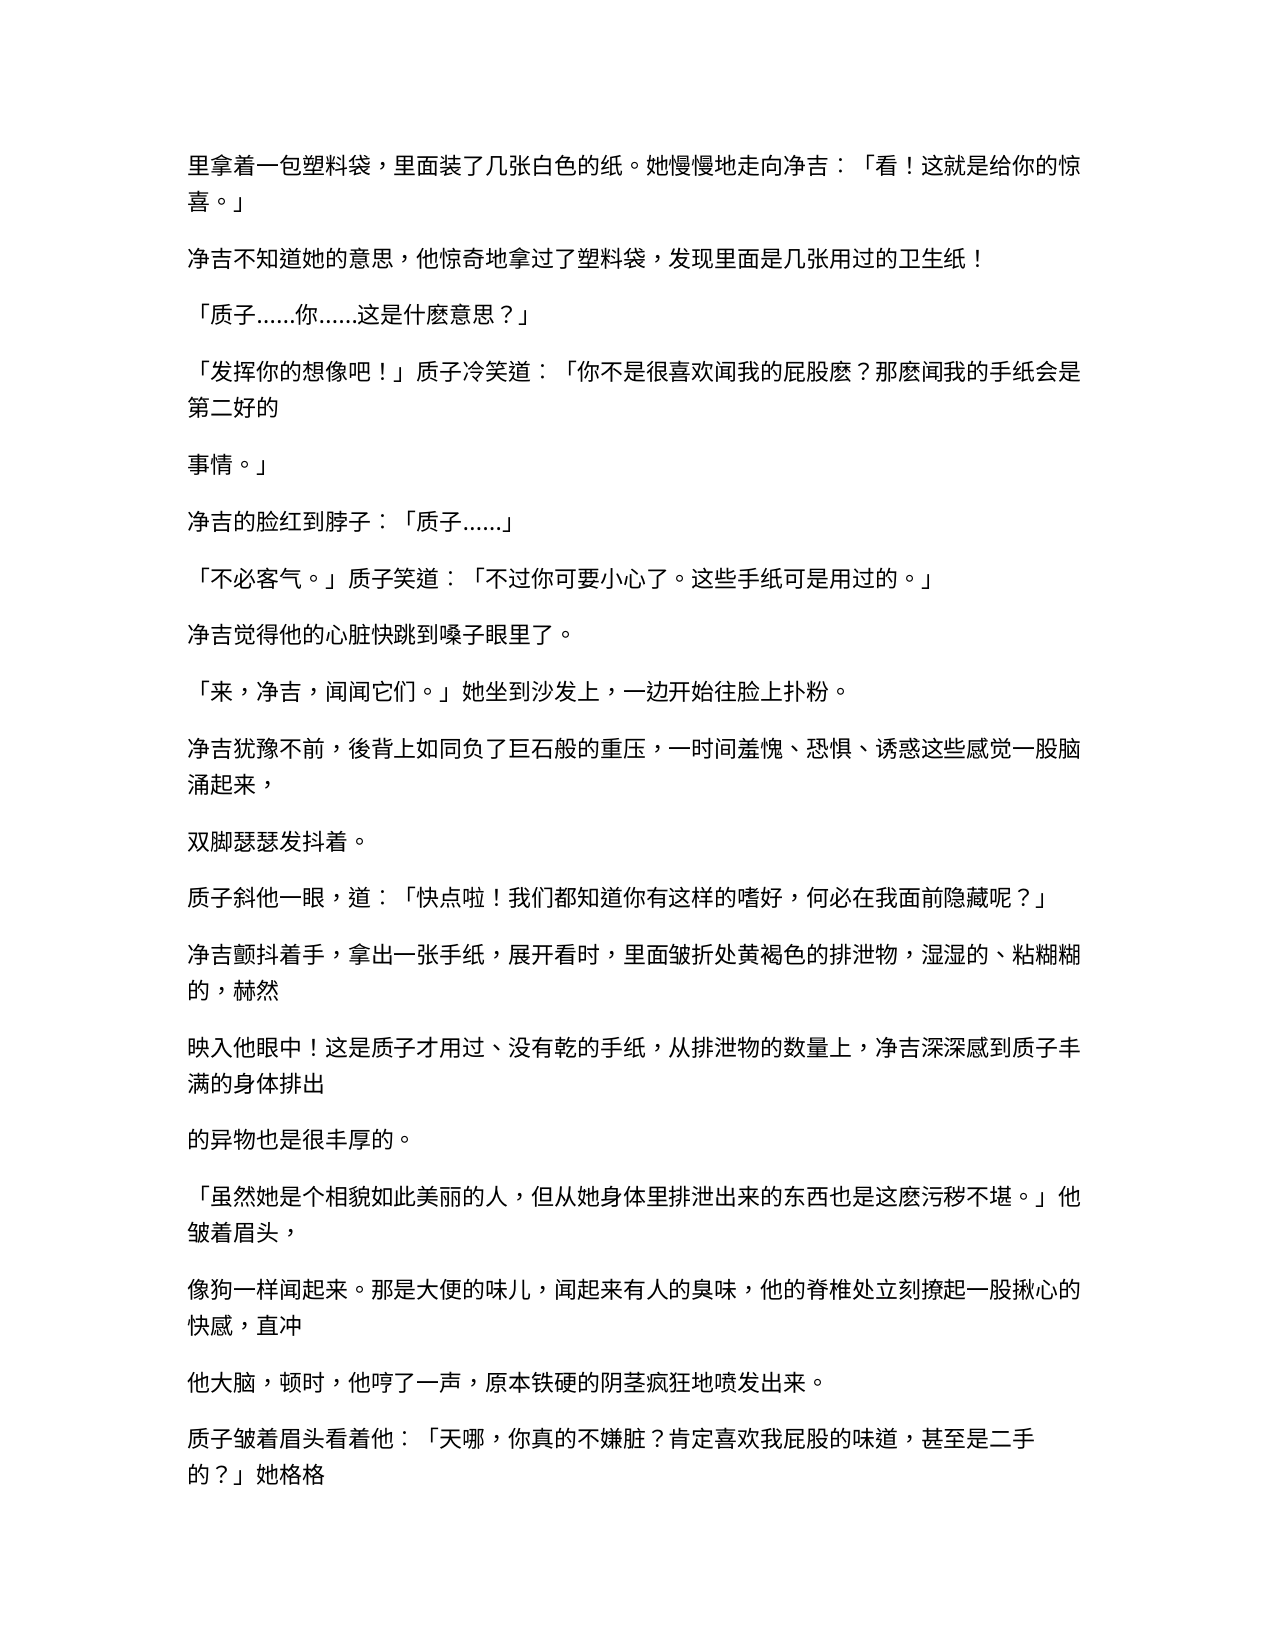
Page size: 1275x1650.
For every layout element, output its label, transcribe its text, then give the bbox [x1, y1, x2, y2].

text 里拿着一包塑料袋，里面装了几张白色的纸。她慢慢地走向净吉︰「看！这就是给你的惊喜。」 [187, 150, 1087, 217]
text 像狗一样闻起来。那是大便的味儿，闻起来有人的臭味，他的脊椎处立刻撩起一股揪心的快感，直冲 [187, 1274, 1087, 1341]
text 「虽然她是个相貌如此美丽的人，但从她身体里排泄出来的东西也是这麽污秽不堪。」他皱着眉头， [187, 1181, 1087, 1248]
text 净吉的脸红到脖子︰「质子……」 [187, 506, 1087, 537]
text 质子斜他一眼，道︰「快点啦！我们都知道你有这样的嗜好，何必在我面前隐藏呢？」 [187, 882, 1087, 913]
text 的异物也是很丰厚的。 [187, 1124, 1087, 1156]
text 净吉觉得他的心脏快跳到嗓子眼里了。 [187, 619, 1087, 651]
text 双脚瑟瑟发抖着。 [187, 826, 1087, 857]
text 净吉颤抖着手，拿出一张手纸，展开看时，里面皱折处黄褐色的排泄物，湿湿的、粘糊糊的，赫然 [187, 939, 1087, 1006]
text 净吉不知道她的意思，他惊奇地拿过了塑料袋，发现里面是几张用过的卫生纸！ [187, 243, 1087, 274]
text 他大脑，顿时，他哼了一声，原本铁硬的阴茎疯狂地喷发出来。 [187, 1367, 1087, 1398]
text 事情。」 [187, 449, 1087, 480]
text 「质子……你……这是什麽意思？」 [187, 299, 1087, 331]
text 净吉犹豫不前，後背上如同负了巨石般的重压，一时间羞愧、恐惧、诱惑这些感觉一股脑涌起来， [187, 733, 1087, 800]
text 质子皱着眉头看着他︰「天哪，你真的不嫌脏？肯定喜欢我屁股的味道，甚至是二手的？」她格格 [187, 1423, 1087, 1491]
text 「不必客气。」质子笑道︰「不过你可要小心了。这些手纸可是用过的。」 [187, 562, 1087, 594]
text 「来，净吉，闻闻它们。」她坐到沙发上，一边开始往脸上扑粉。 [187, 676, 1087, 707]
text 映入他眼中！这是质子才用过、没有乾的手纸，从排泄物的数量上，净吉深深感到质子丰满的身体排出 [187, 1032, 1087, 1099]
text 「发挥你的想像吧！」质子冷笑道︰「你不是很喜欢闻我的屁股麽？那麽闻我的手纸会是第二好的 [187, 356, 1087, 423]
